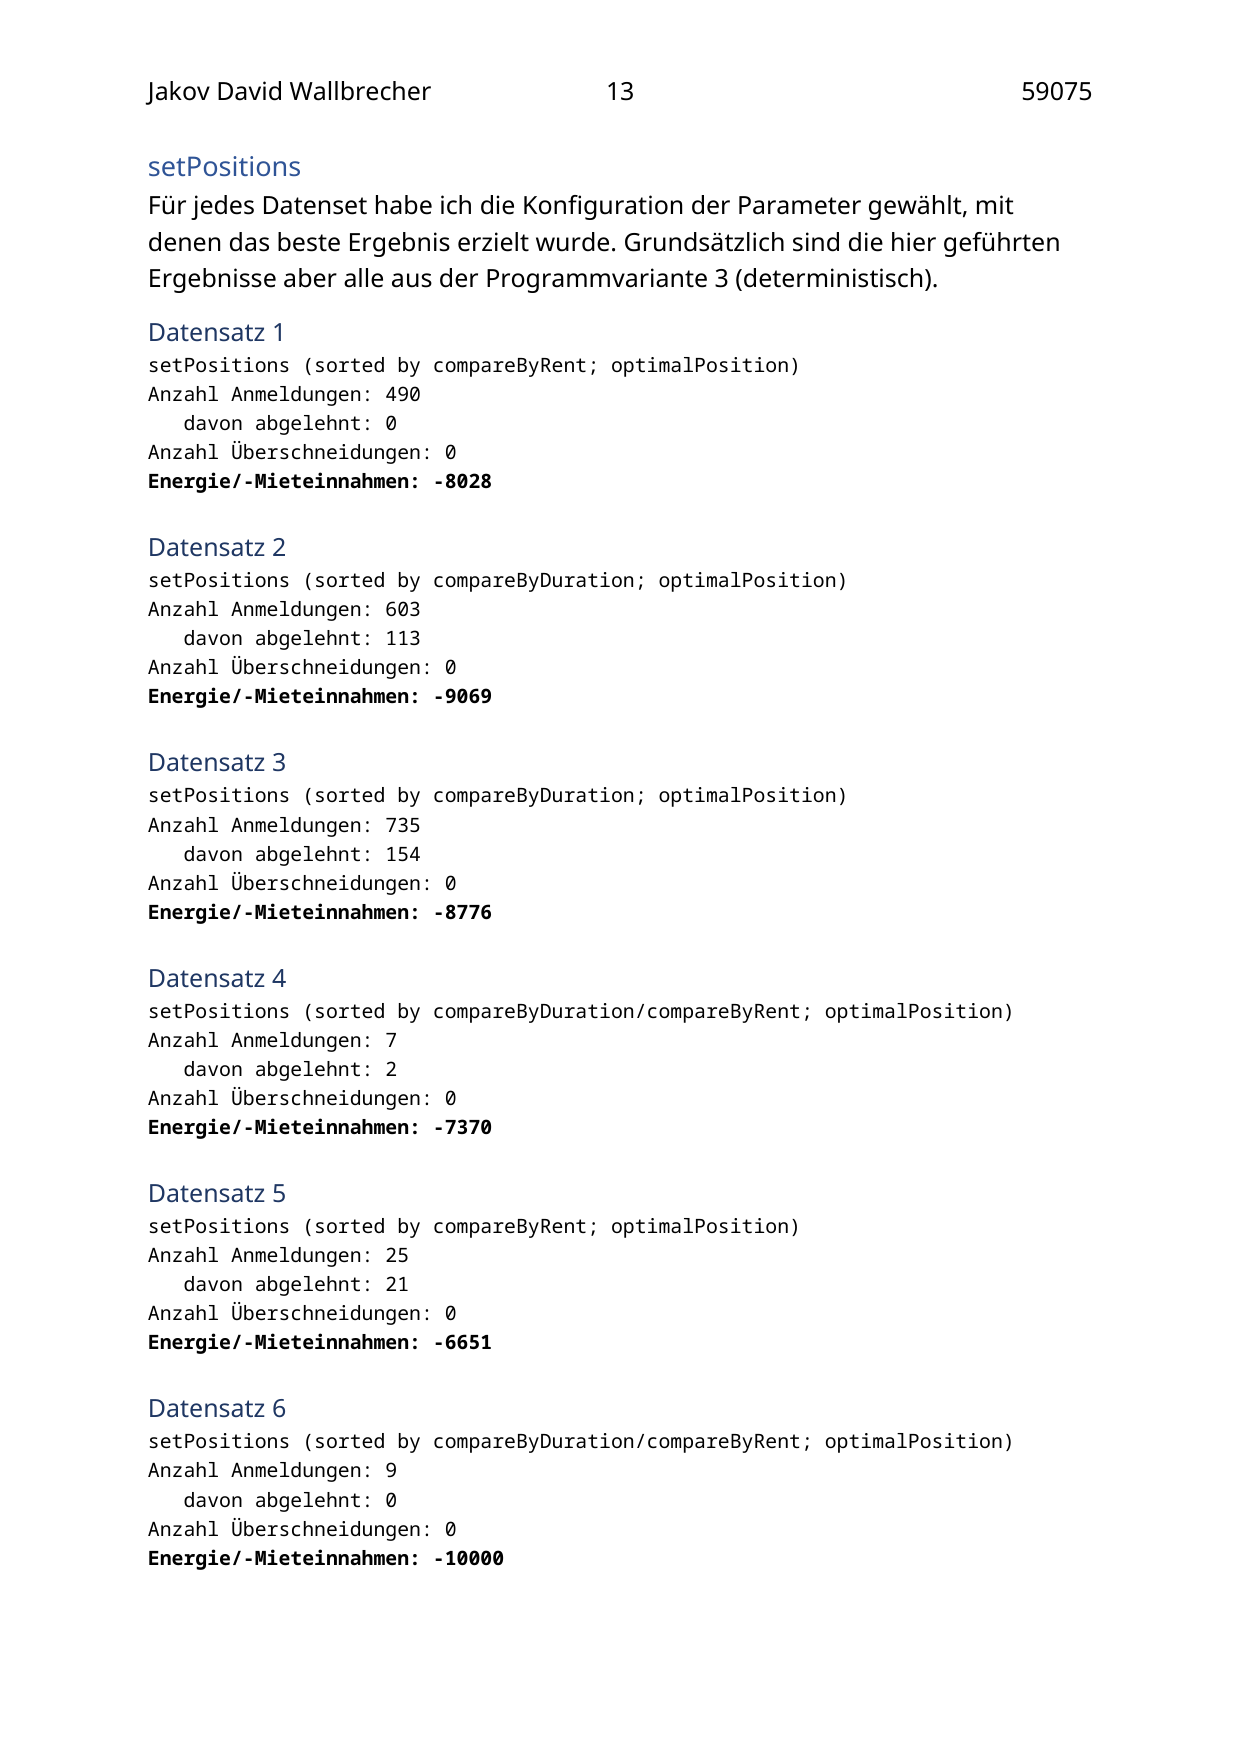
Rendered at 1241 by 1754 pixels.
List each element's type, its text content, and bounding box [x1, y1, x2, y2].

text davon abgelehnt: 21 [148, 1271, 1093, 1297]
text davon abgelehnt: 154 [148, 840, 1093, 867]
subtitle Datensatz 6 [148, 1391, 1093, 1425]
subtitle Datensatz 2 [148, 530, 1093, 564]
text setPositions (sorted by compareByDuration/compareByRent; optimalPosition) [148, 1428, 1093, 1455]
text setPositions (sorted by compareByRent; optimalPosition) [148, 1212, 1093, 1239]
text Anzahl Überschneidungen: 0 [148, 869, 1093, 896]
text Anzahl Anmeldungen: 735 [148, 811, 1093, 838]
subtitle Datensatz 3 [148, 745, 1093, 779]
subtitle setPositions [148, 148, 1093, 184]
text Energie/-Mieteinnahmen: -10000 [148, 1544, 1093, 1571]
text davon abgelehnt: 113 [148, 624, 1093, 652]
text Anzahl Anmeldungen: 490 [148, 380, 1093, 407]
text Anzahl Überschneidungen: 0 [148, 1515, 1093, 1542]
text Anzahl Überschneidungen: 0 [148, 438, 1093, 465]
text Energie/-Mieteinnahmen: -8776 [148, 898, 1093, 925]
text Anzahl Anmeldungen: 603 [148, 596, 1093, 622]
text davon abgelehnt: 0 [148, 409, 1093, 436]
text setPositions (sorted by compareByDuration; optimalPosition) [148, 782, 1093, 809]
text davon abgelehnt: 2 [148, 1055, 1093, 1082]
text setPositions (sorted by compareByRent; optimalPosition) [148, 351, 1093, 378]
text Energie/-Mieteinnahmen: -7370 [148, 1113, 1093, 1140]
text setPositions (sorted by compareByDuration/compareByRent; optimalPosition) [148, 997, 1093, 1024]
text Anzahl Anmeldungen: 25 [148, 1241, 1093, 1268]
text Energie/-Mieteinnahmen: -8028 [148, 467, 1093, 494]
text Anzahl Anmeldungen: 9 [148, 1457, 1093, 1484]
subtitle Datensatz 5 [148, 1176, 1093, 1210]
text Anzahl Überschneidungen: 0 [148, 1299, 1093, 1327]
text Für jedes Datenset habe ich die Konfiguration der Parameter gewählt, mit denen das beste Ergebnis erzielt wurde. Grundsätzlich sind die hier geführten Ergebnisse aber alle aus der Programmvariante 3 (deterministisch). [148, 187, 1093, 295]
text Energie/-Mieteinnahmen: -9069 [148, 683, 1093, 710]
text setPositions (sorted by compareByDuration; optimalPosition) [148, 566, 1093, 593]
text Anzahl Anmeldungen: 7 [148, 1026, 1093, 1053]
text Anzahl Überschneidungen: 0 [148, 654, 1093, 681]
text davon abgelehnt: 0 [148, 1486, 1093, 1513]
text Anzahl Überschneidungen: 0 [148, 1084, 1093, 1111]
subtitle Datensatz 4 [148, 960, 1093, 994]
text Energie/-Mieteinnahmen: -6651 [148, 1329, 1093, 1356]
subtitle Datensatz 1 [148, 314, 1093, 348]
